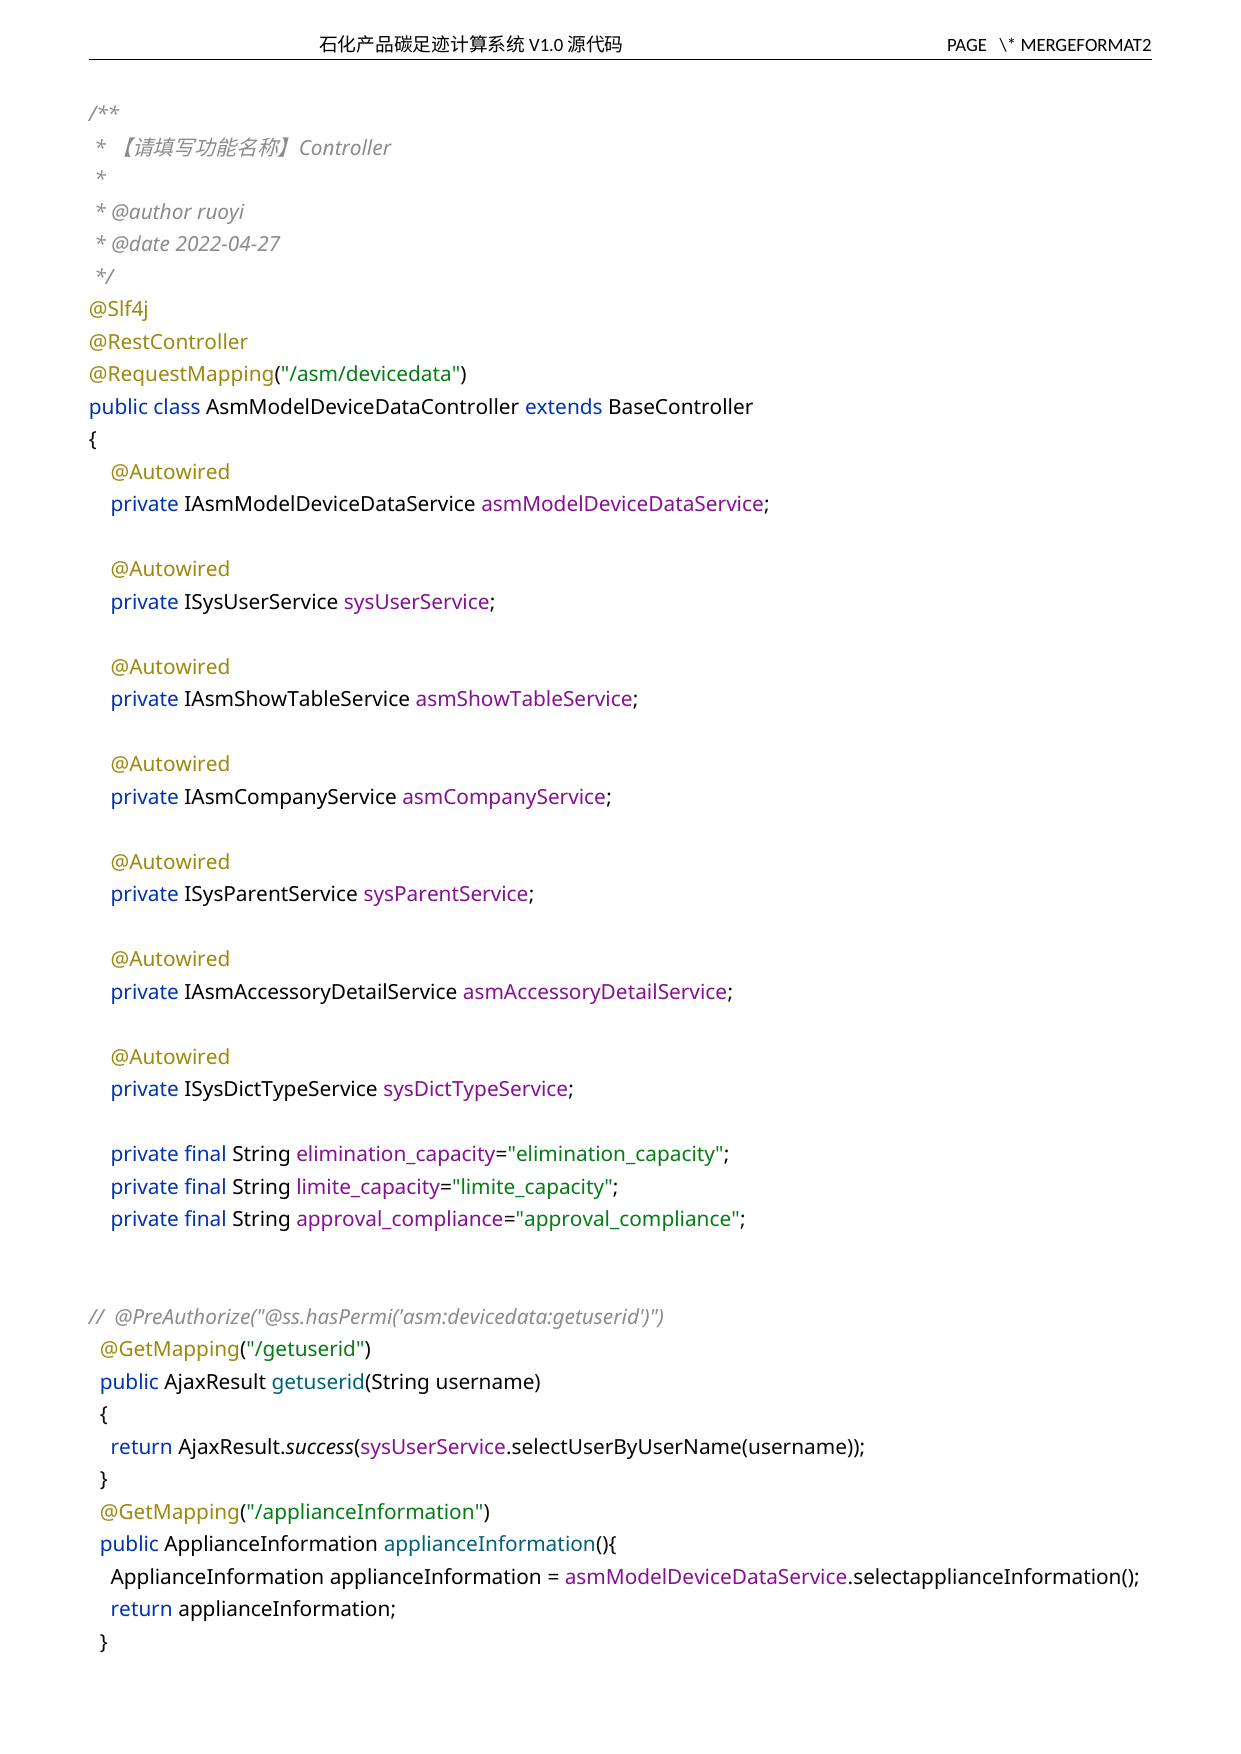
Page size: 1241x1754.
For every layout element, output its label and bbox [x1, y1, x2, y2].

text [89, 65, 1152, 1658]
